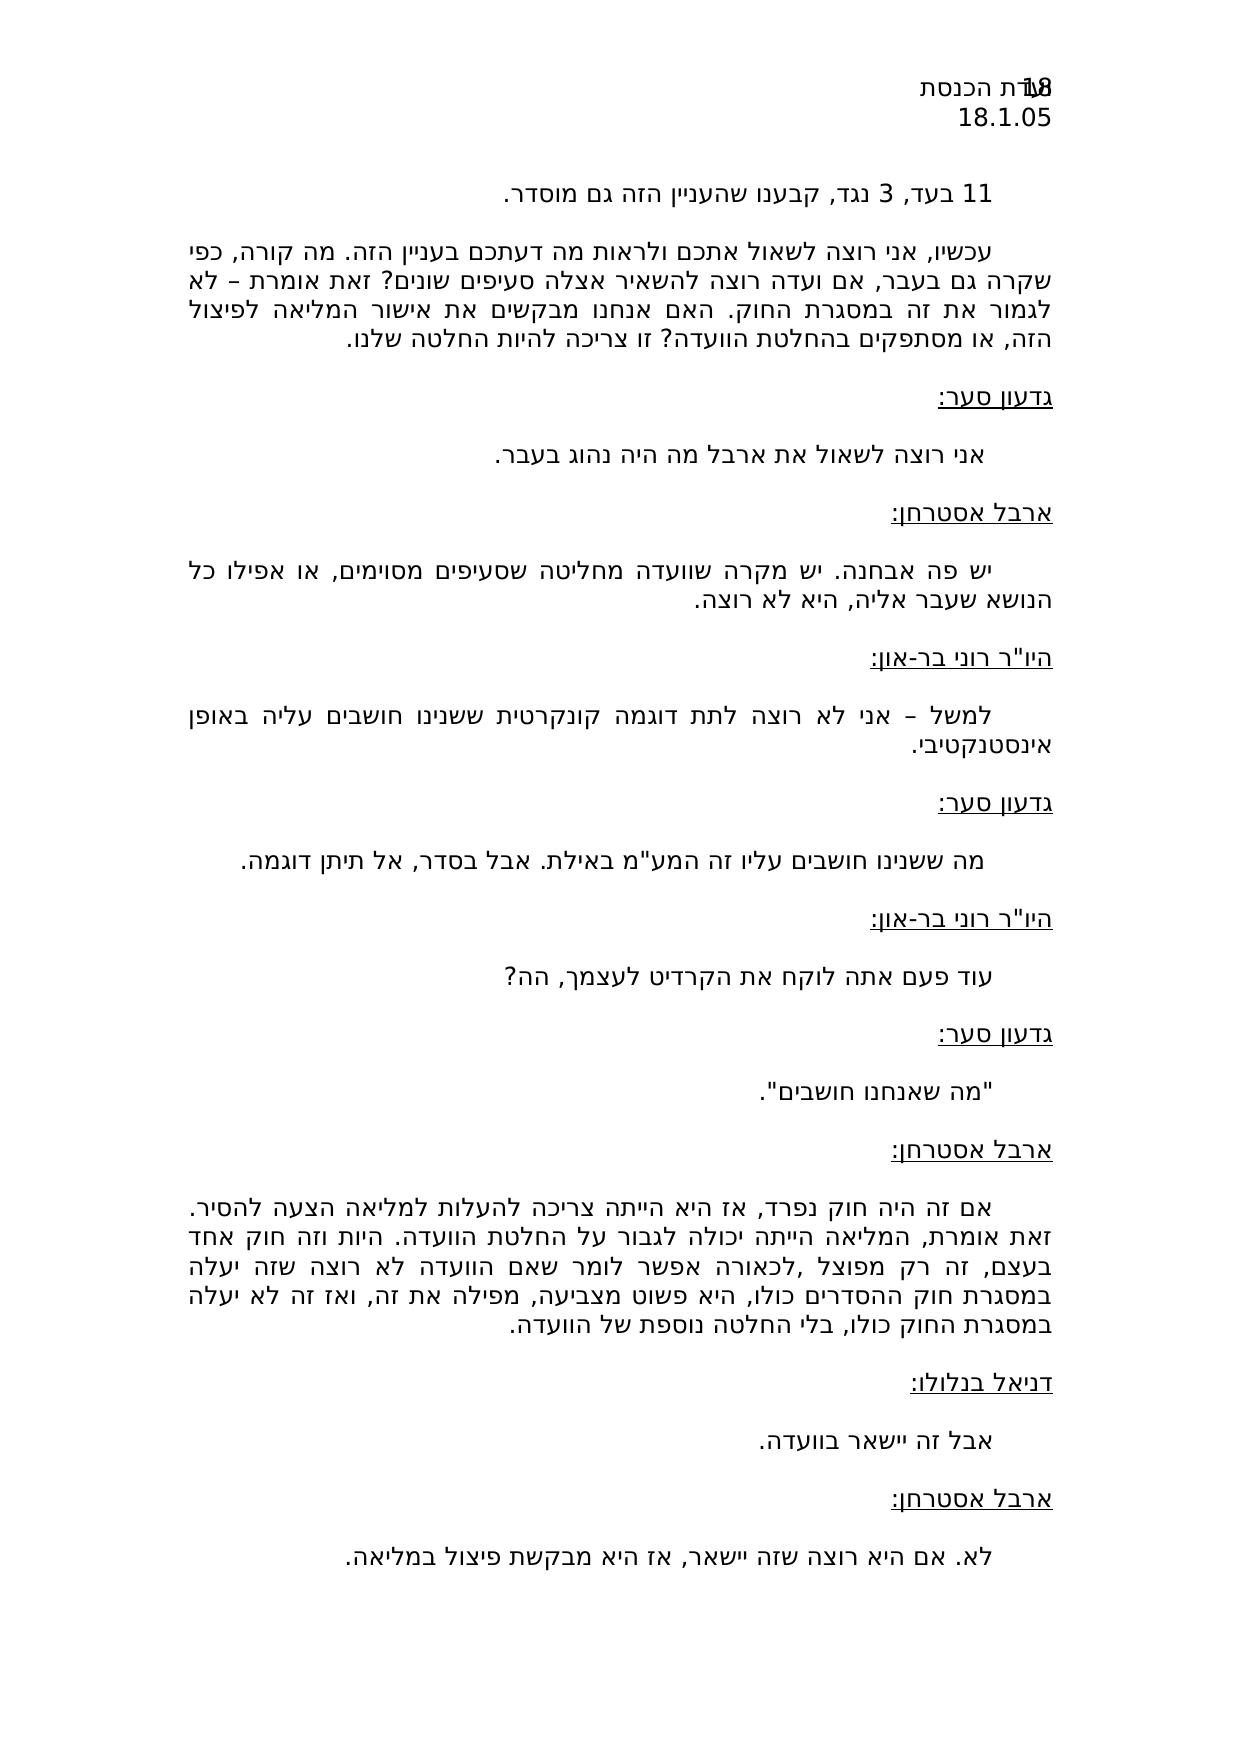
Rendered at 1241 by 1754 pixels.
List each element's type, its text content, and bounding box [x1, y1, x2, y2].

text אם זה היה חוק נפרד, אז היא הייתה צריכה להעלות למליאה הצעה להסיר. זאת אומרת, המליאה הייתה יכולה לגבור על החלטת הוועדה. היות וזה חוק אחד בעצם, זה רק מפוצל ,לכאורה אפשר לומר שאם הוועדה לא רוצה שזה יעלה במסגרת חוק ההסדרים כולו, היא פשוט מצביעה, מפילה את זה, ואז זה לא יעלה במסגרת החוק כולו, בלי החלטה נוספת של הוועדה. [187, 1193, 1053, 1339]
text למשל – אני לא רוצה לתת דוגמה קונקרטית ששנינו חושבים עליה באופן אינסטנקטיבי. [187, 701, 1053, 759]
text עכשיו, אני רוצה לשאול אתכם ולראות מה דעתכם בעניין הזה. מה קורה, כפי שקרה גם בעבר, אם ועדה רוצה להשאיר אצלה סעיפים שונים? זאת אומרת – לא לגמור את זה במסגרת החוק. האם אנחנו מבקשים את אישור המליאה לפיצול הזה, או מסתפקים בהחלטת הוועדה? זו צריכה להיות החלטה שלנו. [187, 237, 1053, 353]
text היו"ר רוני בר-און: [187, 643, 1053, 672]
text גדעון סער: [187, 1019, 1053, 1049]
text ארבל אסטרחן: [187, 498, 1053, 527]
text אני רוצה לשאול את ארבל מה היה נהוג בעבר. [187, 440, 1053, 469]
text יש פה אבחנה. יש מקרה שוועדה מחליטה שסעיפים מסוימים, או אפילו כל הנושא שעבר אליה, היא לא רוצה. [187, 556, 1053, 614]
text מה ששנינו חושבים עליו זה המע"מ באילת. אבל בסדר, אל תיתן דוגמה. [187, 846, 1053, 875]
text דניאל בנלולו: [187, 1368, 1053, 1397]
text אבל זה יישאר בוועדה. [187, 1426, 1053, 1455]
text ארבל אסטרחן: [187, 1484, 1053, 1513]
text גדעון סער: [187, 382, 1053, 411]
text "מה שאנחנו חושבים". [187, 1077, 1053, 1107]
text גדעון סער: [187, 788, 1053, 817]
text ארבל אסטרחן: [187, 1135, 1053, 1164]
text לא. אם היא רוצה שזה יישאר, אז היא מבקשת פיצול במליאה. [187, 1542, 1053, 1571]
text עוד פעם אתה לוקח את הקרדיט לעצמך, הה? [187, 962, 1053, 991]
text 11 בעד, 3 נגד, קבענו שהעניין הזה גם מוסדר. [187, 179, 1053, 208]
text היו"ר רוני בר-און: [187, 904, 1053, 933]
